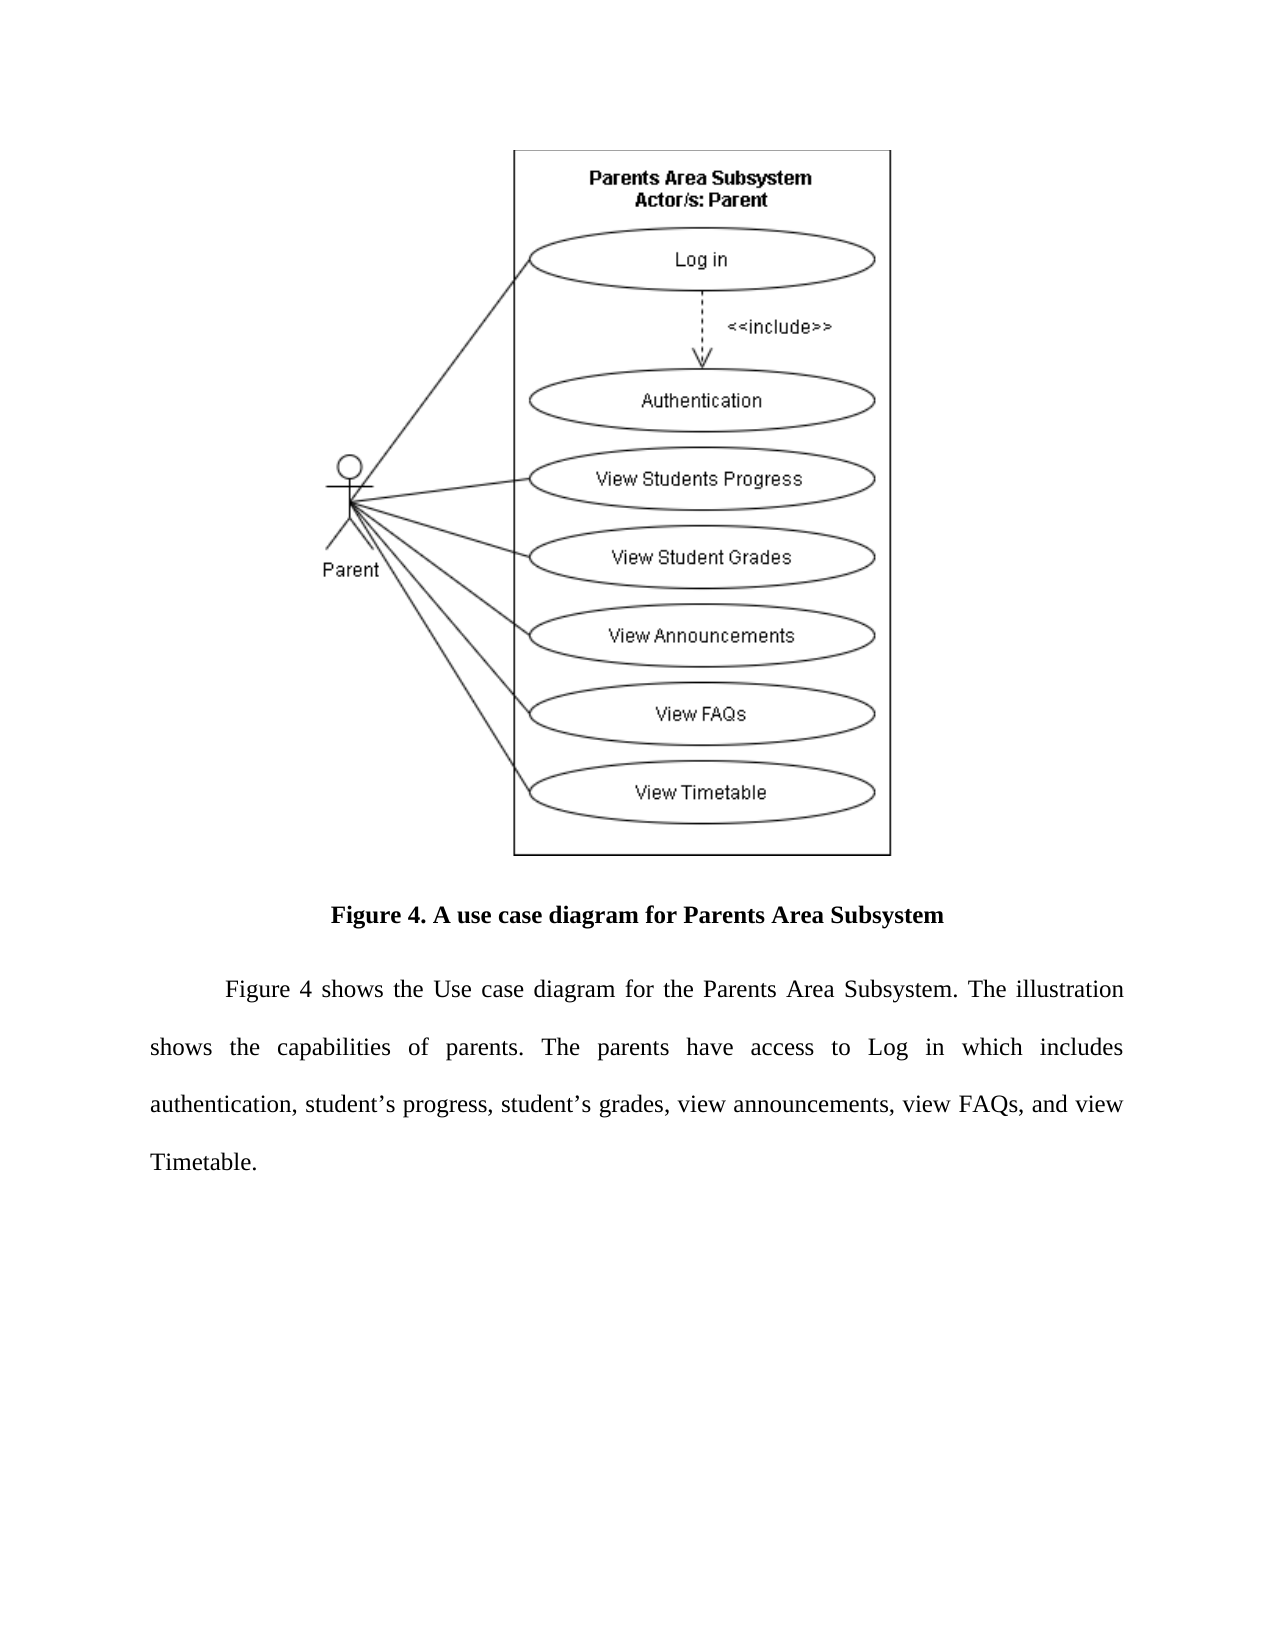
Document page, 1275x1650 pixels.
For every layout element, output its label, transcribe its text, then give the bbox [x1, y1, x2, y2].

picture [322, 150, 954, 856]
text Figure 4 shows the Use case diagram for the Parents Area Subsystem. The illustration shows the capabilities of parents. The parents have access to Log in which includes authentication, student’s progress, student’s grades, view announcements, view FAQs, and view Timetable. [150, 974, 1125, 1175]
text Figure 4. A use case diagram for Parents Area Subsystem [150, 900, 1125, 929]
